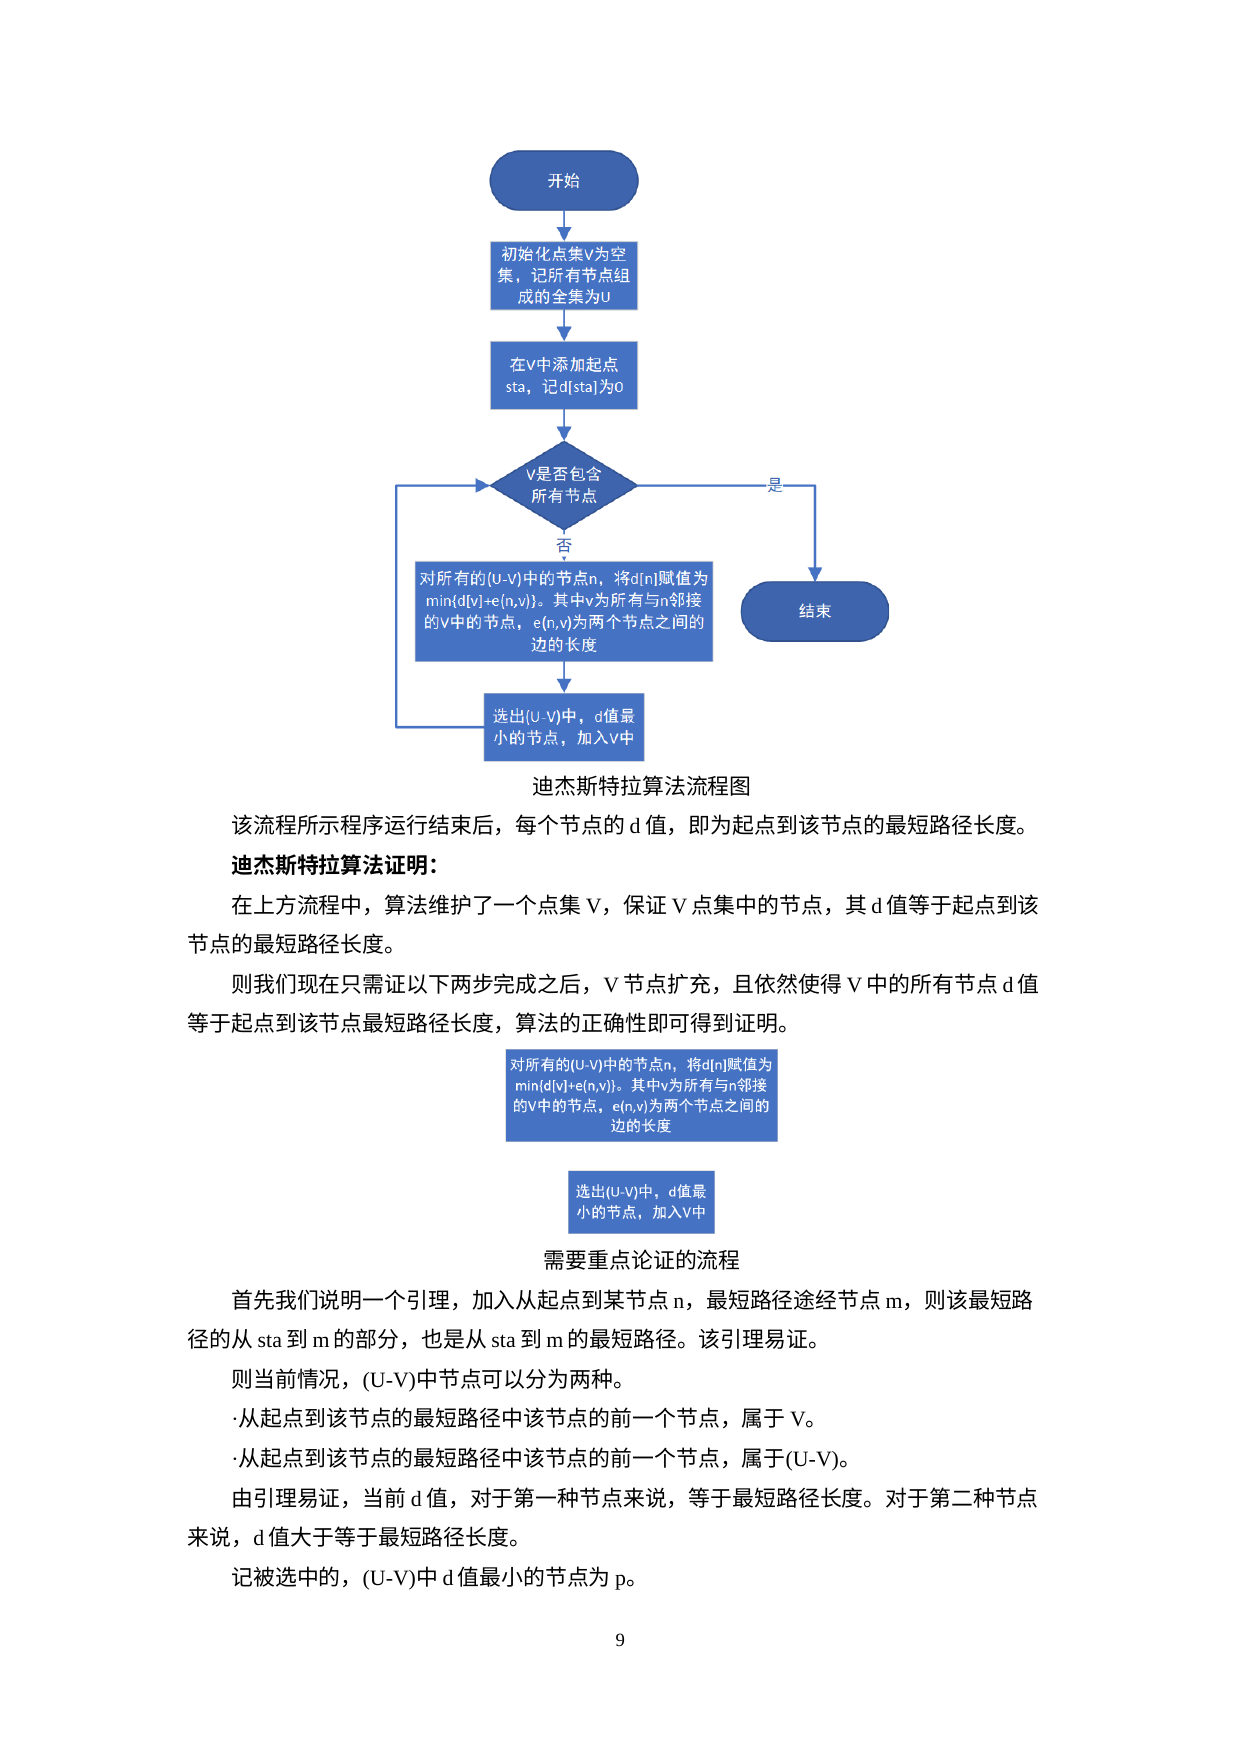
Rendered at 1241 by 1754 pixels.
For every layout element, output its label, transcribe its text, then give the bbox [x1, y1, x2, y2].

text 需要重点论证的流程 [187, 1243, 1053, 1275]
text 该流程所示程序运行结束后，每个节点的d值，即为起点到该节点的最短路径长度。 [187, 808, 1053, 840]
picture [394, 150, 890, 762]
text 则我们现在只需证以下两步完成之后，V节点扩充，且依然使得V中的所有节点d值等于起点到该节点最短路径长度，算法的正确性即可得到证明。 [187, 967, 1053, 1038]
text ·从起点到该节点的最短路径中该节点的前一个节点，属于(U-V)。 [187, 1441, 1053, 1473]
text 迪杰斯特拉算法流程图 [187, 769, 1053, 801]
text 首先我们说明一个引理，加入从起点到某节点n，最短路径途经节点m，则该最短路径的从sta到m的部分，也是从sta到m的最短路径。该引理易证。 [187, 1283, 1053, 1354]
text ·从起点到该节点的最短路径中该节点的前一个节点，属于V。 [187, 1401, 1053, 1433]
text 迪杰斯特拉算法证明： [187, 848, 1053, 880]
text 记被选中的，(U-V)中d值最小的节点为p。 [187, 1560, 1053, 1591]
text 由引理易证，当前d值，对于第一种节点来说，等于最短路径长度。对于第二种节点来说，d值大于等于最短路径长度。 [187, 1481, 1053, 1552]
text 则当前情况，(U-V)中节点可以分为两种。 [187, 1362, 1053, 1393]
picture [503, 1046, 781, 1236]
text 在上方流程中，算法维护了一个点集V，保证V点集中的节点，其d值等于起点到该节点的最短路径长度。 [187, 888, 1053, 959]
